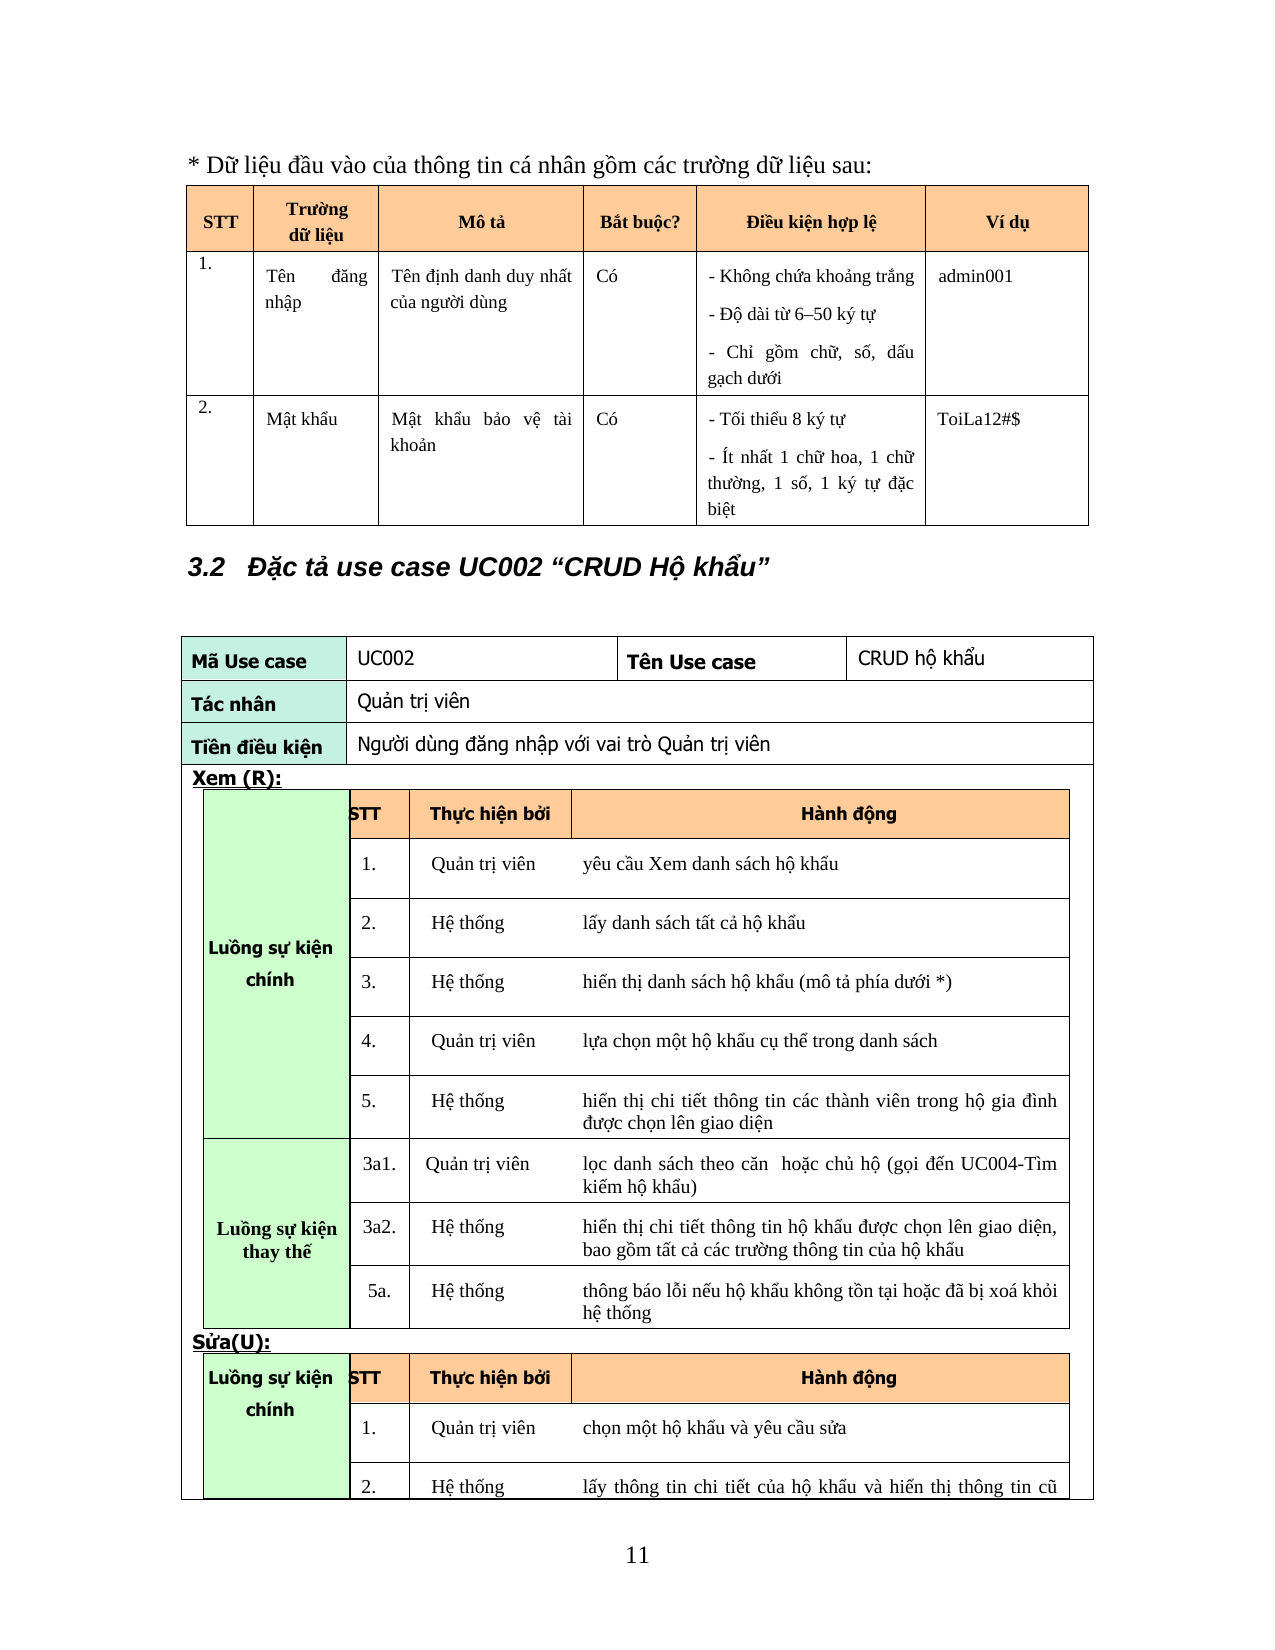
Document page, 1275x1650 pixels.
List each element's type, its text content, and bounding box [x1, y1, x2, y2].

table_cell [187, 396, 253, 525]
table_cell Tên định danh duy nhất của người dùng [379, 252, 583, 394]
table_cell Có [584, 252, 696, 394]
subtitle Đặc tả use case UC002 “CRUD Hộ khẩu” [187, 551, 1087, 583]
table_header Điều kiện hợp lệ [697, 186, 925, 251]
table_header Ví dụ [926, 186, 1088, 251]
table_header Mô tả [379, 186, 583, 251]
table_cell [187, 252, 253, 394]
table_cell Mật khẩu bảo vệ tài khoản [379, 396, 583, 525]
table_cell - Tối thiểu 8 ký tự - Ít nhất 1 chữ hoa, 1 chữ thường, 1 số, 1 ký tự đặc biệt [697, 396, 925, 525]
table_header Trường dữ liệu [254, 186, 378, 251]
table_cell admin001 [926, 252, 1088, 394]
table_cell Tên đăng nhập [254, 252, 378, 394]
table_header STT [187, 186, 253, 251]
table_cell - Không chứa khoảng trắng - Độ dài từ 6–50 ký tự - Chỉ gồm chữ, số, dấu gạch dưới [697, 252, 925, 394]
table_cell Mật khẩu [254, 396, 378, 525]
table_cell Có [584, 396, 696, 525]
text * Dữ liệu đầu vào của thông tin cá nhân gồm các trường dữ liệu sau: [187, 150, 1087, 179]
table_header Bắt buộc? [584, 186, 696, 251]
table_cell ToiLa12#$ [926, 396, 1088, 525]
